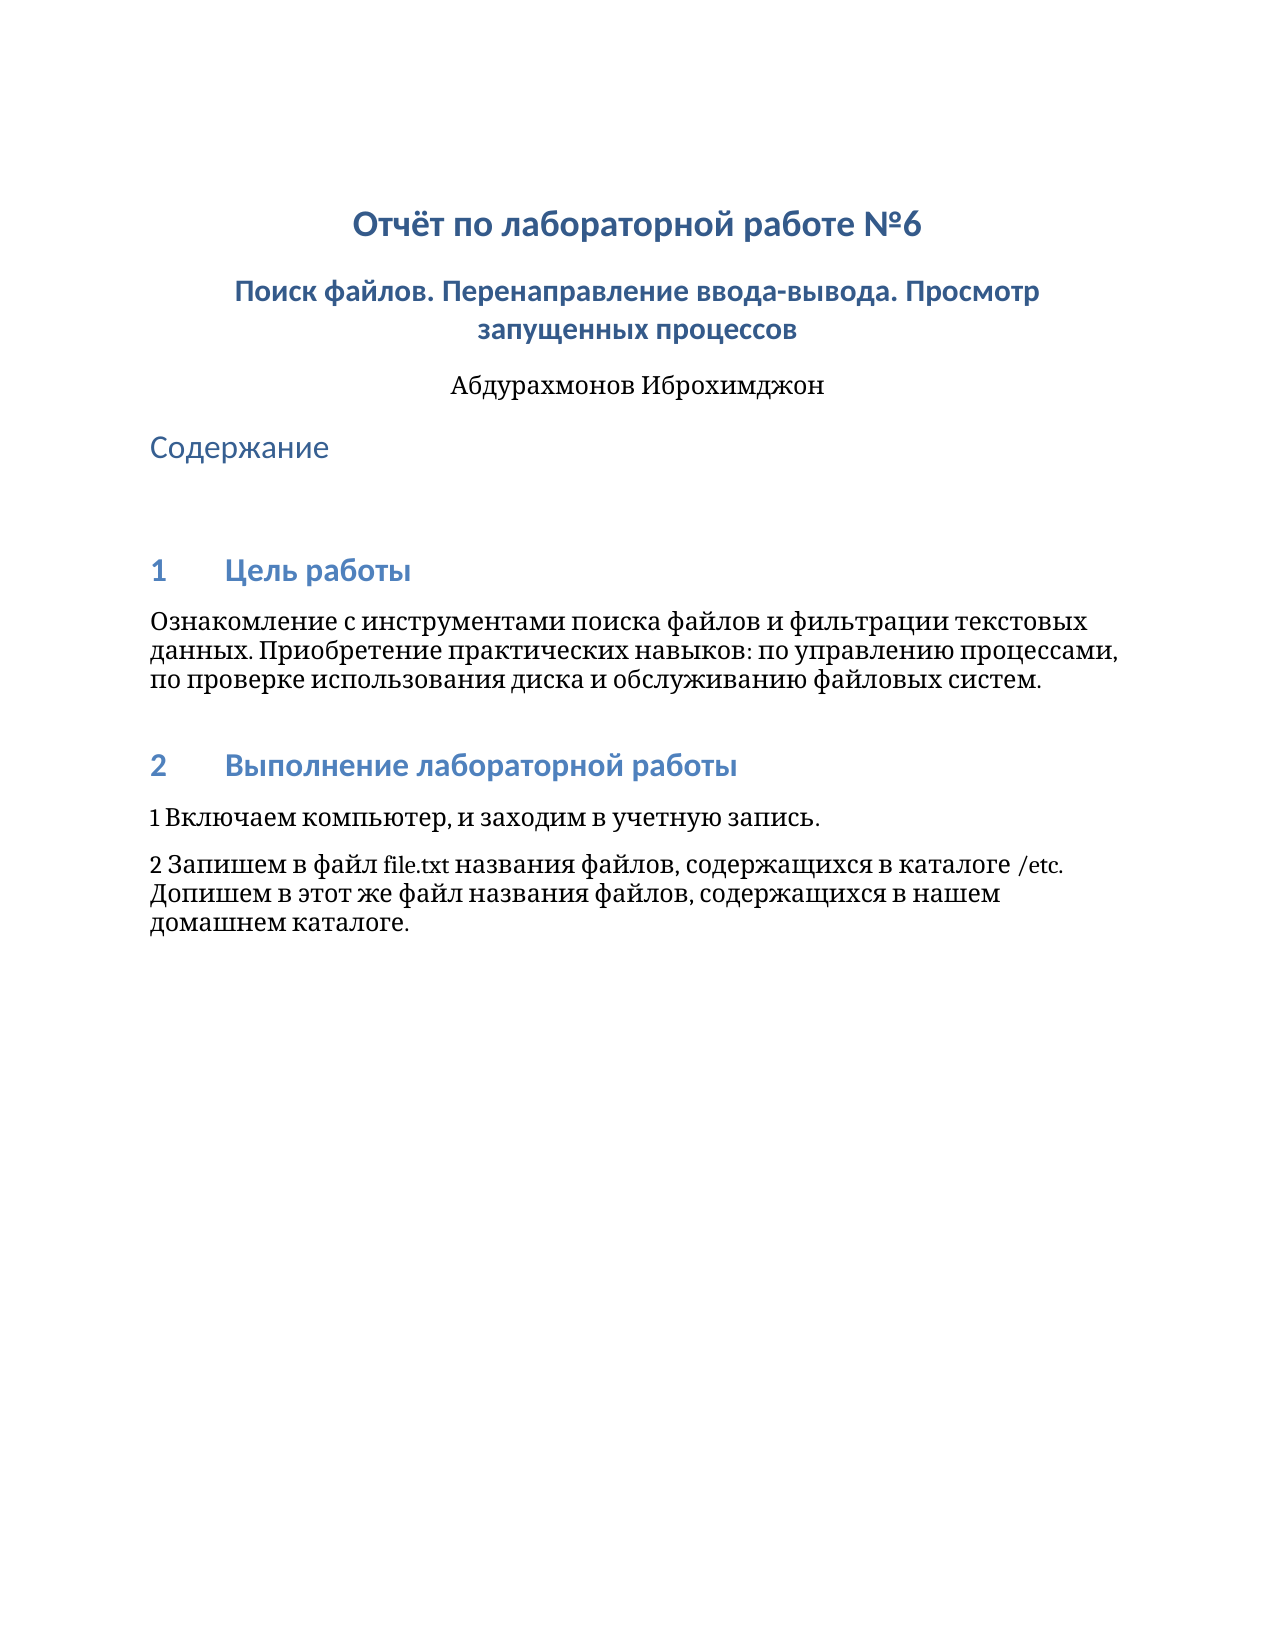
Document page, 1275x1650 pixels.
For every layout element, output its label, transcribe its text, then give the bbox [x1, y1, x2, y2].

title Отчёт по лабораторной работе №6 [150, 200, 1125, 246]
subtitle 2 Выполнение лабораторной работы [150, 744, 1125, 785]
subtitle 1 Цель работы [150, 548, 1125, 589]
subtitle Поиск файлов. Перенаправление ввода-вывода. Просмотр запущенных процессов [150, 271, 1125, 347]
text 2 Запишем в файл file.txt названия файлов, содержащихся в каталоге /etc. Допишем в этот же файл названия файлов, содержащихся в нашем домашнем каталоге. [150, 851, 1125, 937]
text Абдурахмонов Иброхимджон [150, 372, 1125, 401]
text Ознакомление с инструментами поиска файлов и фильтрации текстовых данных. Приобретение практических навыков: по управлению процессами, по проверке использования диска и обслуживанию файловых систем. [150, 608, 1125, 694]
text 1 Включаем компьютер, и заходим в учетную запись. [150, 804, 1125, 832]
